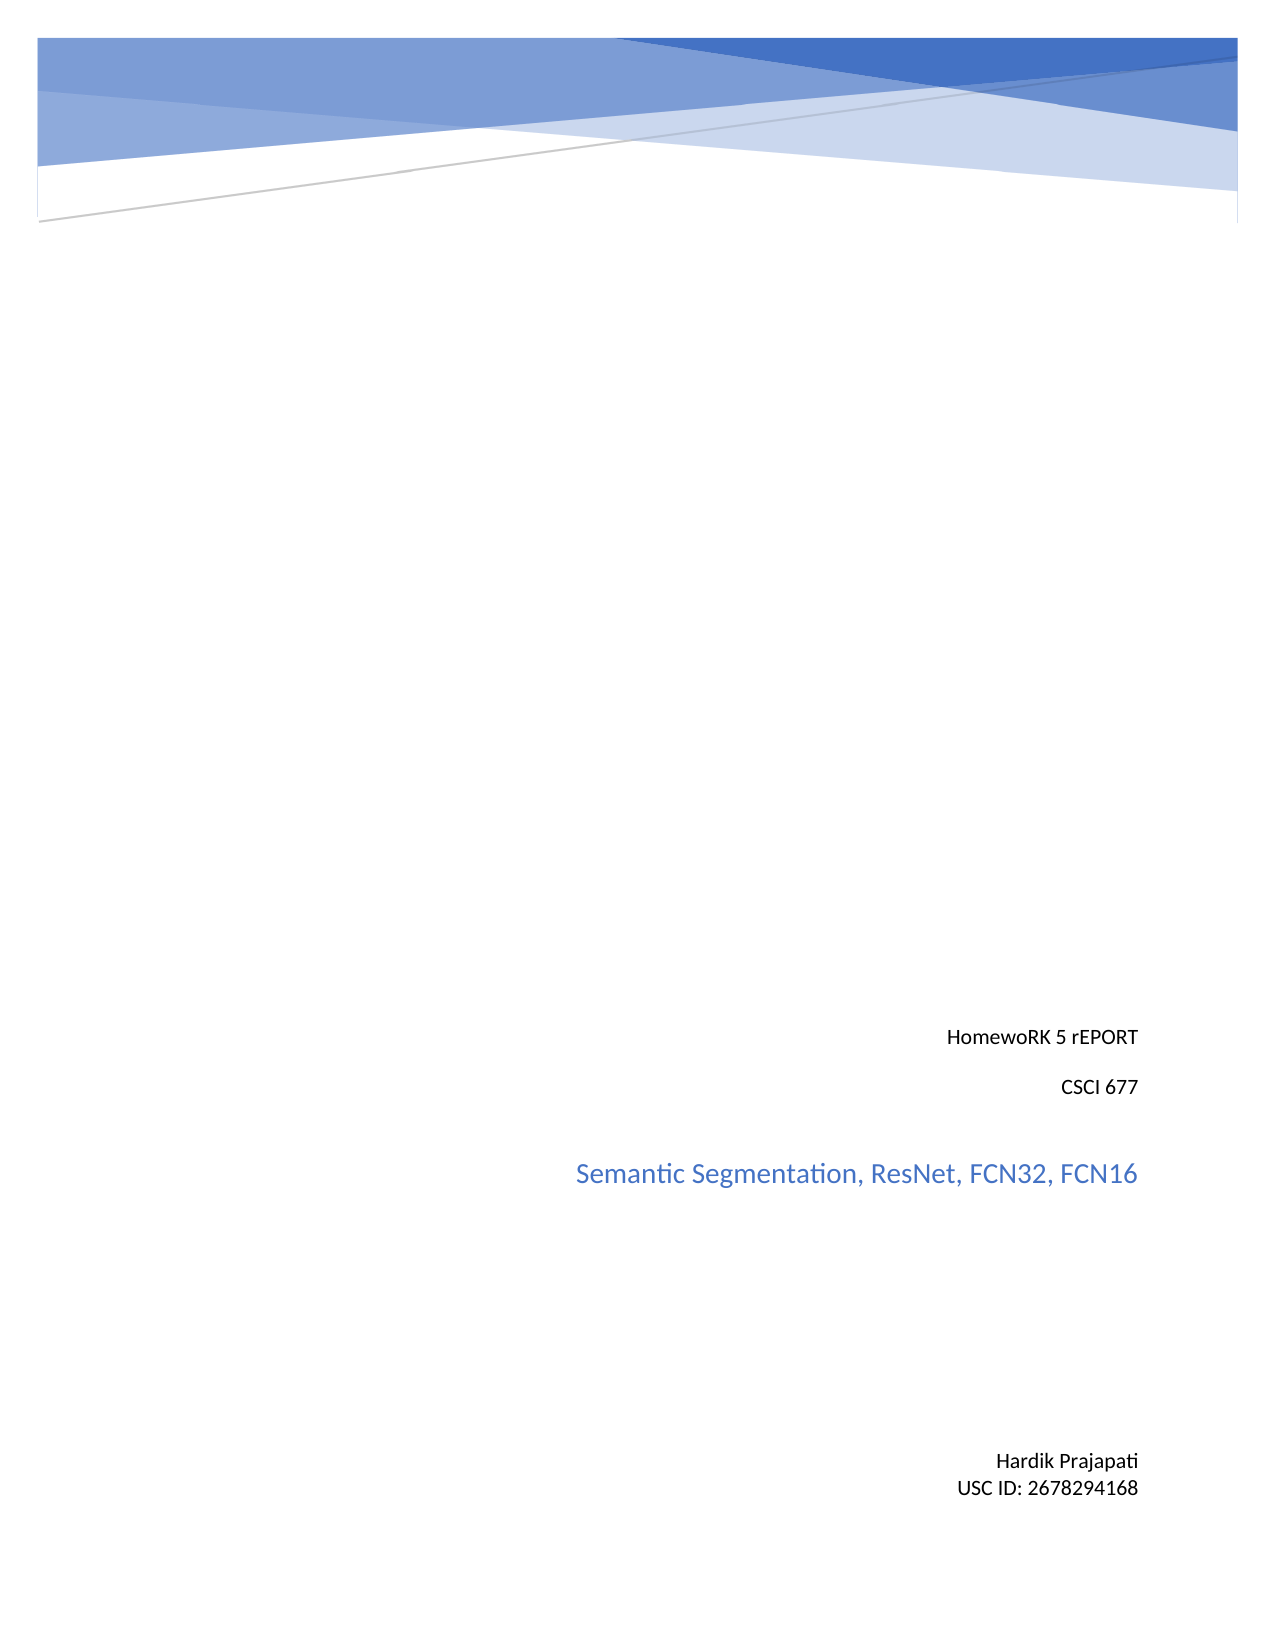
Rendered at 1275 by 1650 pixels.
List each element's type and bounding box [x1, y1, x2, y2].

picture [37, 37, 1238, 238]
